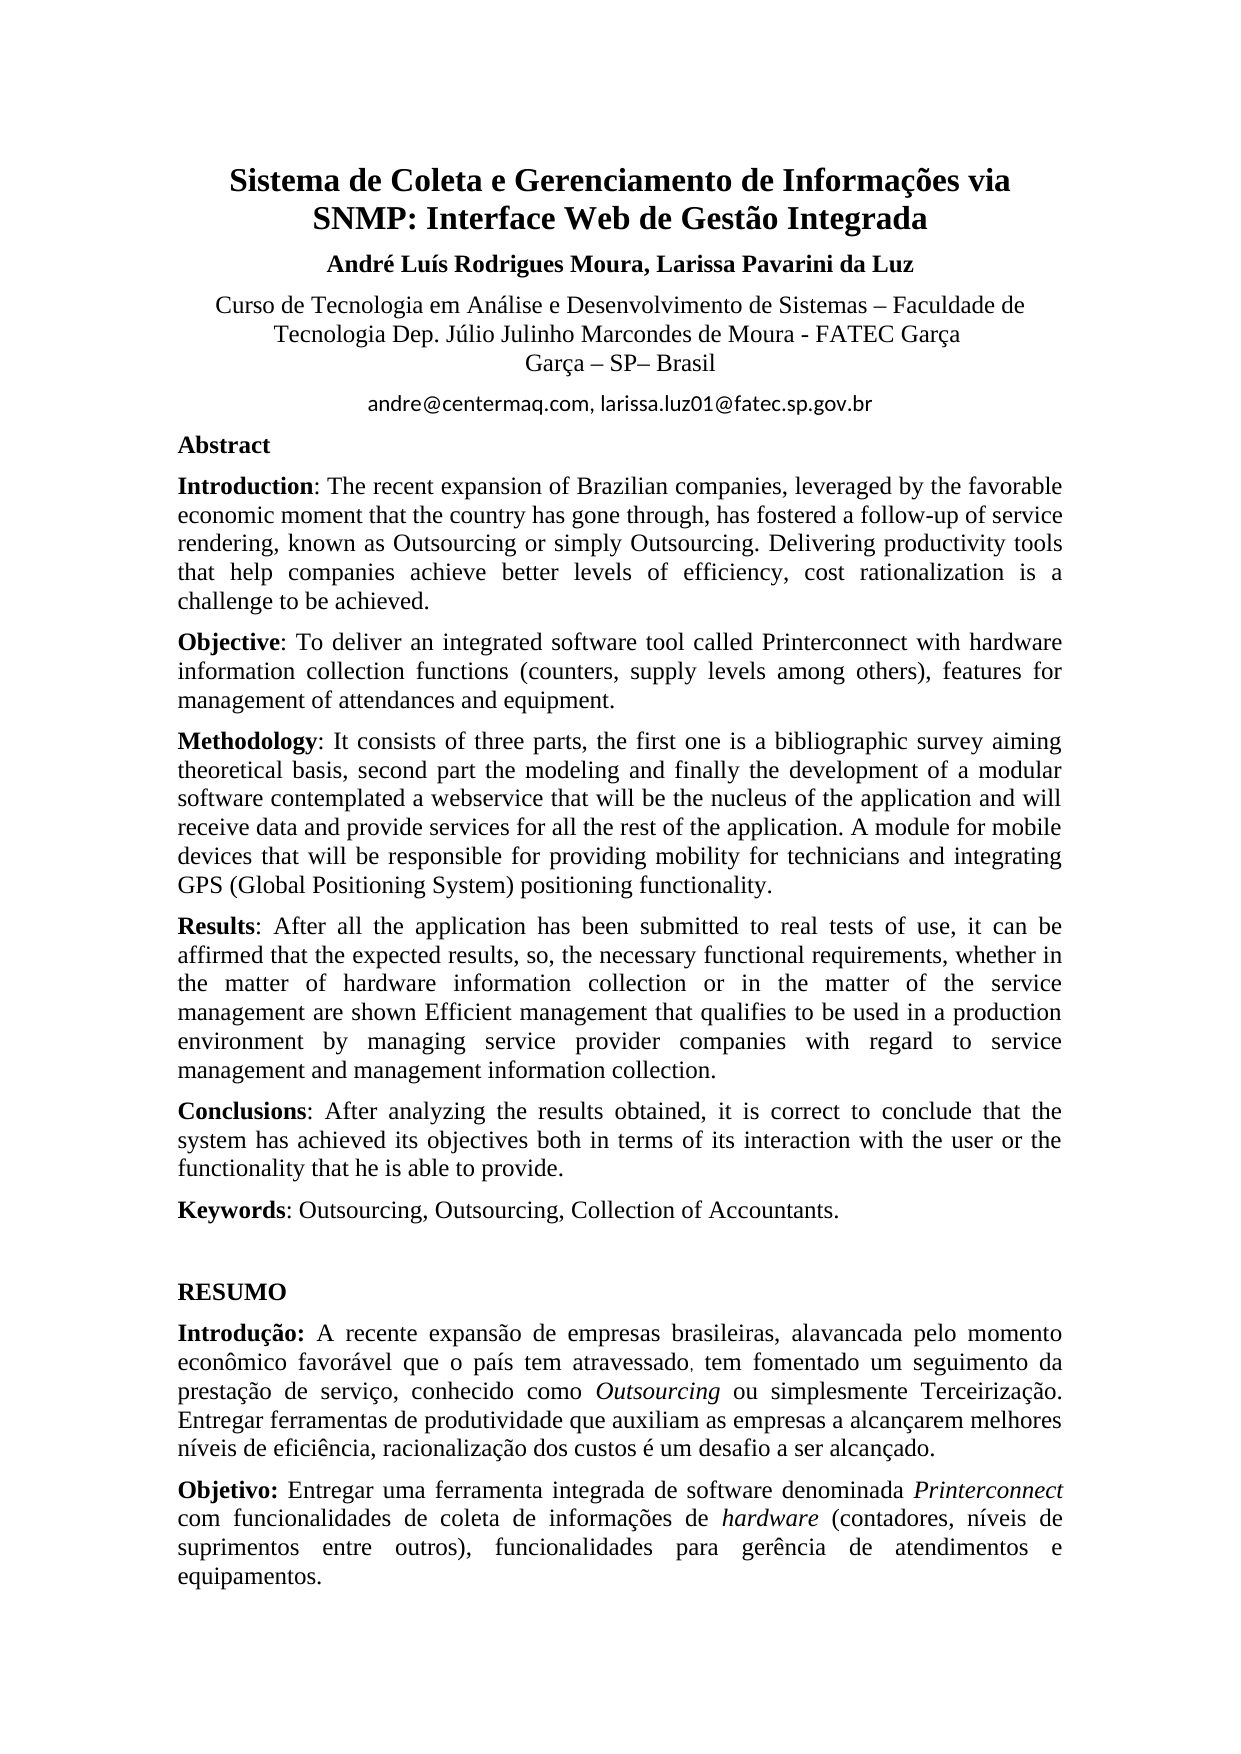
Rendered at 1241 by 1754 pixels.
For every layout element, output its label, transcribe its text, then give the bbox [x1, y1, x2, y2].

text Abstract [177, 430, 1063, 458]
text Objetivo: Entregar uma ferramenta integrada de software denominada Printerconnect com funcionalidades de coleta de informações de hardware (contadores, níveis de suprimentos entre outros), funcionalidades para gerência de atendimentos e equipamentos. [177, 1475, 1063, 1590]
text Objective: To deliver an integrated software tool called Printerconnect with hardware information collection functions (counters, supply levels among others), features for management of attendances and equipment. [177, 627, 1063, 713]
text Introduction: The recent expansion of Brazilian companies, leveraged by the favorable economic moment that the country has gone through, has fostered a follow-up of service rendering, known as Outsourcing or simply Outsourcing. Delivering productivity tools that help companies achieve better levels of efficiency, cost rationalization is a challenge to be achieved. [177, 471, 1063, 615]
text Methodology: It consists of three parts, the first one is a bibliographic survey aiming theoretical basis, second part the modeling and finally the development of a modular software contemplated a webservice that will be the nucleus of the application and will receive data and provide services for all the rest of the application. A module for mobile devices that will be responsible for providing mobility for technicians and integrating GPS (Global Positioning System) positioning functionality. [177, 726, 1063, 898]
text Keywords: Outsourcing, Outsourcing, Collection of Accountants. [177, 1195, 1063, 1223]
text Results: After all the application has been submitted to real tests of use, it can be affirmed that the expected results, so, the necessary functional requirements, whether in the matter of hardware information collection or in the matter of the service management are shown Efficient management that qualifies to be used in a production environment by managing service provider companies with regard to service management and management information collection. [177, 911, 1063, 1083]
text André Luís Rodrigues Moura, Larissa Pavarini da Luz [177, 249, 1063, 278]
text Conclusions: After analyzing the results obtained, it is correct to conclude that the system has achieved its objectives both in terms of its interaction with the user or the functionality that he is able to provide. [177, 1096, 1063, 1182]
text Curso de Tecnologia em Análise e Desenvolvimento de Sistemas – Faculdade de Tecnologia Dep. Júlio Julinho Marcondes de Moura - FATEC Garça Garça – SP– Brasil [177, 291, 1063, 377]
text Introdução: A recente expansão de empresas brasileiras, alavancada pelo momento econômico favorável que o país tem atravessado, tem fomentado um seguimento da prestação de serviço, conhecido como Outsourcing ou simplesmente Terceirização. Entregar ferramentas de produtividade que auxiliam as empresas a alcançarem melhores níveis de eficiência, racionalização dos custos é um desafio a ser alcançado. [177, 1318, 1063, 1462]
text RESUMO [177, 1277, 1063, 1306]
title Sistema de Coleta e Gerenciamento de Informações via SNMP: Interface Web de Gestão Integrada [177, 160, 1063, 237]
text andre@centermaq.com, larissa.luz01@fatec.sp.gov.br [177, 389, 1063, 417]
